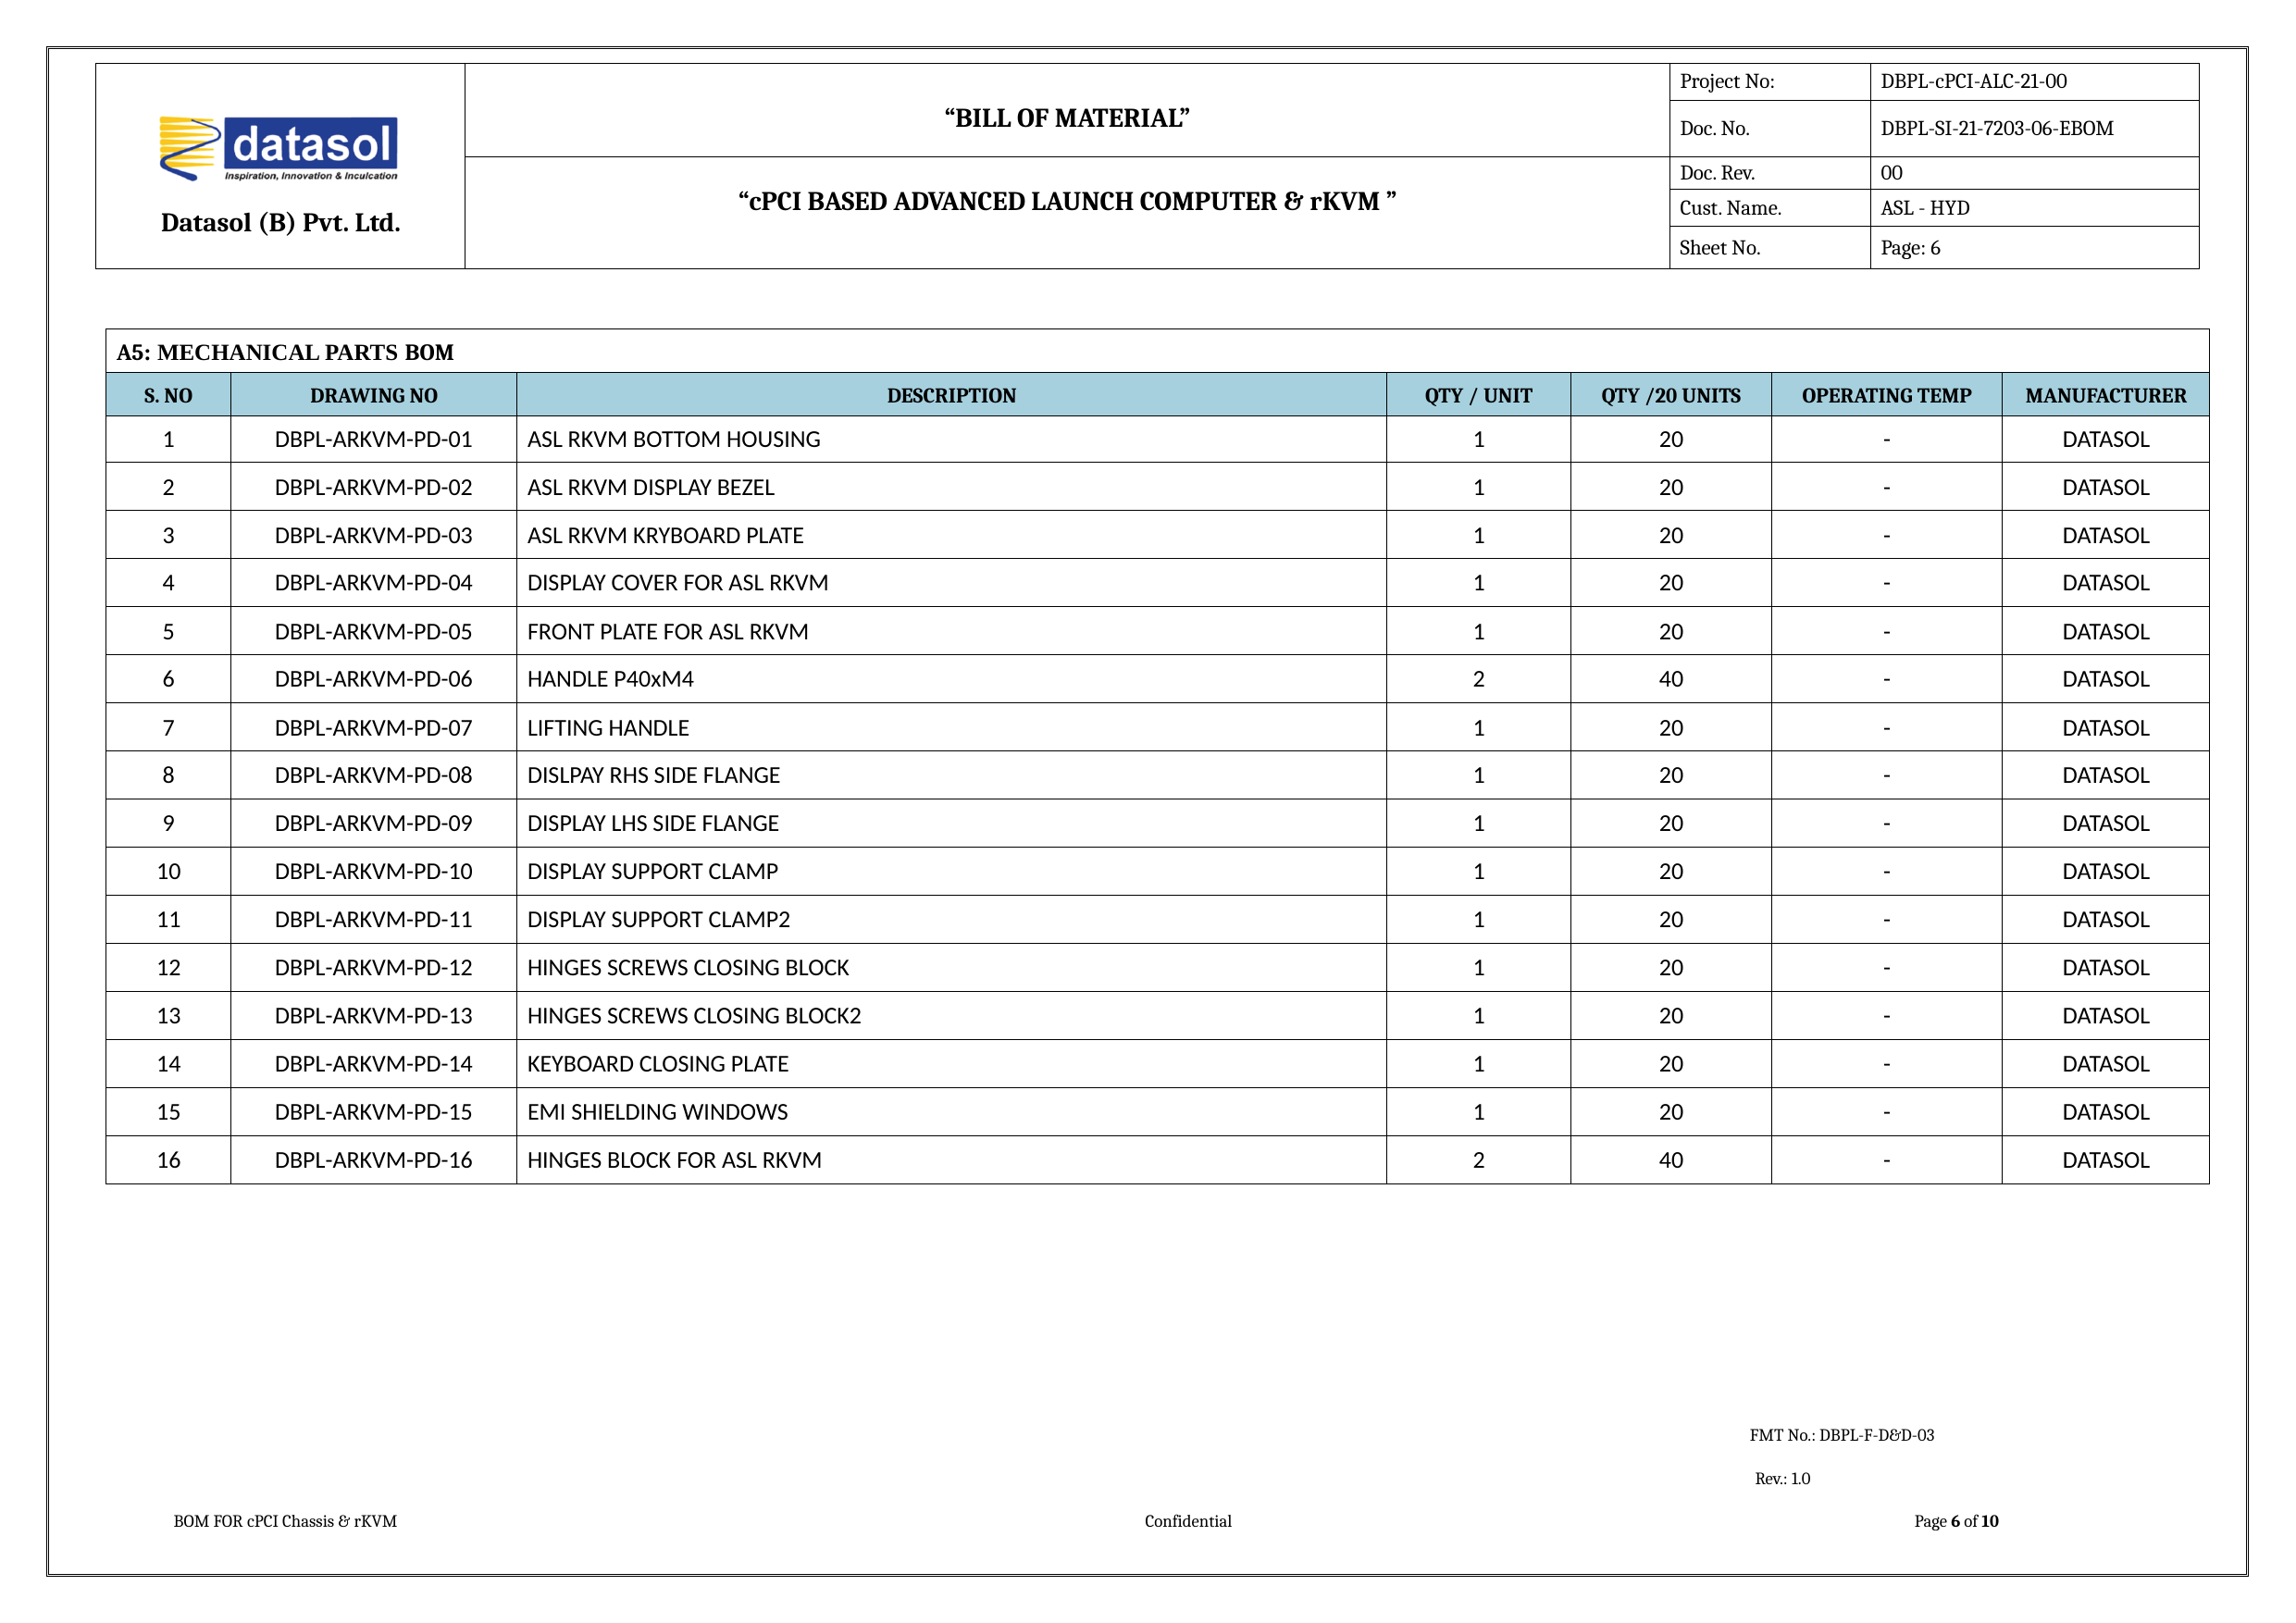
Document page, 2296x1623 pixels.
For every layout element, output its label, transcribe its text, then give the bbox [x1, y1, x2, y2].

table_cell DATASOL [2003, 751, 2209, 799]
table_cell 1 [1387, 848, 1570, 895]
table_cell 8 [106, 751, 230, 799]
table_cell 20 [1571, 607, 1771, 654]
table_cell EMI SHIELDING WINDOWS [517, 1088, 1386, 1135]
table_cell 1 [1387, 1040, 1570, 1087]
table_cell DBPL-ARKVM-PD-14 [231, 1040, 516, 1087]
table_cell 1 [1387, 559, 1570, 606]
table_cell 16 [106, 1136, 230, 1183]
table_cell 15 [106, 1088, 230, 1135]
table_cell FRONT PLATE FOR ASL RKVM [517, 607, 1386, 654]
table_cell LIFTING HANDLE [517, 703, 1386, 750]
table_cell 5 [106, 607, 230, 654]
table_cell HANDLE P40xM4 [517, 655, 1386, 702]
table_cell DBPL-ARKVM-PD-02 [231, 463, 516, 510]
table_cell 7 [106, 703, 230, 750]
table_cell DATASOL [2003, 1088, 2209, 1135]
table_cell DBPL-ARKVM-PD-05 [231, 607, 516, 654]
table_cell DBPL-ARKVM-PD-04 [231, 559, 516, 606]
table_cell - [1772, 848, 2002, 895]
table_cell ASL RKVM DISPLAY BEZEL [517, 463, 1386, 510]
table_cell - [1772, 1136, 2002, 1183]
table_cell HINGES SCREWS CLOSING BLOCK2 [517, 992, 1386, 1039]
table_cell - [1772, 896, 2002, 943]
table_cell 13 [106, 992, 230, 1039]
table_cell DBPL-ARKVM-PD-10 [231, 848, 516, 895]
table_cell 2 [1387, 655, 1570, 702]
table_cell 4 [106, 559, 230, 606]
table_cell 1 [1387, 944, 1570, 991]
table_cell DATASOL [2003, 511, 2209, 558]
table_cell 1 [1387, 1088, 1570, 1135]
table_cell - [1772, 416, 2002, 462]
table_cell HINGES BLOCK FOR ASL RKVM [517, 1136, 1386, 1183]
table_cell 20 [1571, 559, 1771, 606]
table_cell DATASOL [2003, 559, 2209, 606]
table_cell DATASOL [2003, 463, 2209, 510]
table_cell DISPLAY COVER FOR ASL RKVM [517, 559, 1386, 606]
table_cell 3 [106, 511, 230, 558]
table_cell DATASOL [2003, 416, 2209, 462]
table_cell DATASOL [2003, 896, 2209, 943]
table_cell 6 [106, 655, 230, 702]
table_cell MANUFACTURER [2003, 373, 2209, 415]
table_cell - [1772, 559, 2002, 606]
table_cell 2 [106, 463, 230, 510]
table_cell 20 [1571, 992, 1771, 1039]
table_cell - [1772, 463, 2002, 510]
table_cell DBPL-ARKVM-PD-07 [231, 703, 516, 750]
table_cell 20 [1571, 1088, 1771, 1135]
table_cell DATASOL [2003, 799, 2209, 847]
table_cell DBPL-ARKVM-PD-09 [231, 799, 516, 847]
table_cell DATASOL [2003, 944, 2209, 991]
table_cell DISPLAY SUPPORT CLAMP [517, 848, 1386, 895]
table_cell 20 [1571, 944, 1771, 991]
picture [155, 113, 407, 186]
table_cell 20 [1571, 511, 1771, 558]
table_cell DBPL-ARKVM-PD-06 [231, 655, 516, 702]
table_cell DBPL-ARKVM-PD-08 [231, 751, 516, 799]
table_cell - [1772, 1088, 2002, 1135]
table_cell 12 [106, 944, 230, 991]
table_cell KEYBOARD CLOSING PLATE [517, 1040, 1386, 1087]
table_cell DATASOL [2003, 607, 2209, 654]
table_cell DATASOL [2003, 1136, 2209, 1183]
table_cell 1 [1387, 703, 1570, 750]
table_cell - [1772, 751, 2002, 799]
table_cell - [1772, 799, 2002, 847]
table_cell - [1772, 992, 2002, 1039]
table_cell DBPL-ARKVM-PD-16 [231, 1136, 516, 1183]
table_cell DBPL-ARKVM-PD-12 [231, 944, 516, 991]
table_cell DESCRIPTION [517, 373, 1386, 415]
table_cell - [1772, 1040, 2002, 1087]
table_cell DRAWING NO [231, 373, 516, 415]
table_cell 20 [1571, 751, 1771, 799]
table_cell 40 [1571, 1136, 1771, 1183]
table_cell HINGES SCREWS CLOSING BLOCK [517, 944, 1386, 991]
table_cell - [1772, 511, 2002, 558]
table_cell 11 [106, 896, 230, 943]
table_cell - [1772, 703, 2002, 750]
table_cell 1 [1387, 992, 1570, 1039]
table_header A5: MECHANICAL PARTS BOM [106, 329, 2209, 372]
table_cell ASL RKVM KRYBOARD PLATE [517, 511, 1386, 558]
table_cell 1 [1387, 607, 1570, 654]
table_cell 1 [1387, 416, 1570, 462]
table_cell DBPL-ARKVM-PD-01 [231, 416, 516, 462]
table_cell DBPL-ARKVM-PD-13 [231, 992, 516, 1039]
table_cell 20 [1571, 1040, 1771, 1087]
table_cell 1 [1387, 896, 1570, 943]
table_cell 2 [1387, 1136, 1570, 1183]
table_cell DATASOL [2003, 655, 2209, 702]
table_cell 20 [1571, 799, 1771, 847]
table_cell 1 [1387, 463, 1570, 510]
table_cell - [1772, 607, 2002, 654]
table_cell 20 [1571, 463, 1771, 510]
table_cell DISPLAY LHS SIDE FLANGE [517, 799, 1386, 847]
table_cell 10 [106, 848, 230, 895]
table_cell OPERATING TEMP [1772, 373, 2002, 415]
table_cell - [1772, 944, 2002, 991]
table_cell 1 [1387, 799, 1570, 847]
table_cell 20 [1571, 703, 1771, 750]
table_cell DBPL-ARKVM-PD-03 [231, 511, 516, 558]
table_cell DATASOL [2003, 703, 2209, 750]
table_cell 1 [1387, 511, 1570, 558]
table_cell 9 [106, 799, 230, 847]
table_cell DATASOL [2003, 848, 2209, 895]
table_cell DISPLAY SUPPORT CLAMP2 [517, 896, 1386, 943]
table_cell 14 [106, 1040, 230, 1087]
table_cell QTY /20 UNITS [1571, 373, 1771, 415]
table_cell DBPL-ARKVM-PD-15 [231, 1088, 516, 1135]
table_cell QTY / UNIT [1387, 373, 1570, 415]
table_cell 40 [1571, 655, 1771, 702]
table_cell DATASOL [2003, 1040, 2209, 1087]
table_cell DISLPAY RHS SIDE FLANGE [517, 751, 1386, 799]
table_cell 1 [1387, 751, 1570, 799]
table_cell S. NO [106, 373, 230, 415]
table_cell - [1772, 655, 2002, 702]
table_cell 1 [106, 416, 230, 462]
table_cell 20 [1571, 896, 1771, 943]
table_cell 20 [1571, 848, 1771, 895]
table_cell DATASOL [2003, 992, 2209, 1039]
table_cell ASL RKVM BOTTOM HOUSING [517, 416, 1386, 462]
table_cell 20 [1571, 416, 1771, 462]
table_cell DBPL-ARKVM-PD-11 [231, 896, 516, 943]
